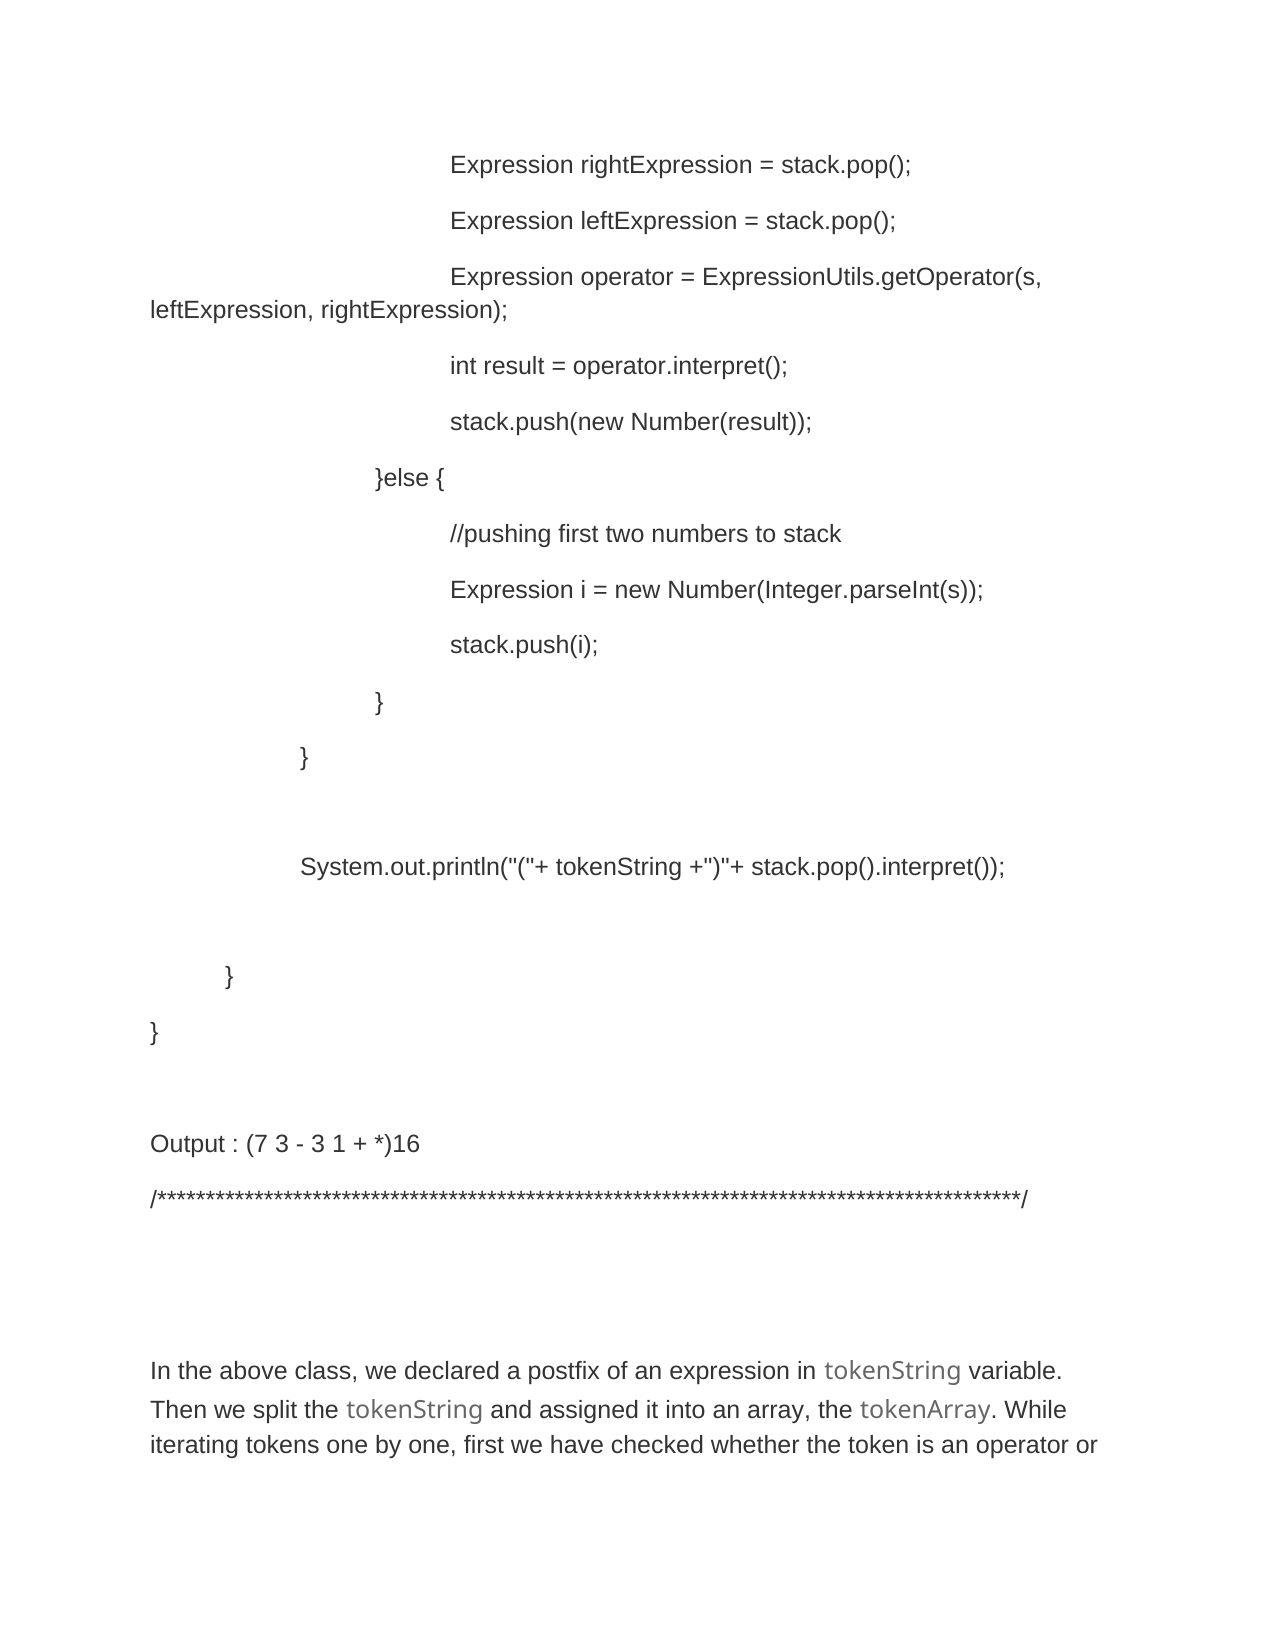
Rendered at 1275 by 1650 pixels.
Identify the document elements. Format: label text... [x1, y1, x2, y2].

text } [150, 1017, 1125, 1069]
text /*****************************************************************************************/ [150, 1185, 1125, 1237]
text } [150, 686, 1125, 738]
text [150, 1353, 1125, 1482]
text Expression rightExpression = stack.pop(); [150, 150, 1125, 202]
text stack.push(new Number(result)); [150, 407, 1125, 458]
text System.out.println("("+ tokenString +")"+ stack.pop().interpret()); [150, 852, 1125, 903]
text Expression operator = ExpressionUtils.getOperator(s, leftExpression, rightExpression); [150, 262, 1125, 347]
text int result = operator.interpret(); [150, 351, 1125, 402]
text } [150, 961, 1125, 1013]
text //pushing first two numbers to stack [150, 519, 1125, 570]
text Output : (7 3 - 3 1 + *)16 [150, 1129, 1125, 1181]
text } [150, 742, 1125, 794]
text Expression leftExpression = stack.pop(); [150, 206, 1125, 258]
text Expression i = new Number(Integer.parseInt(s)); [150, 574, 1125, 626]
text }else { [150, 463, 1125, 514]
text stack.push(i); [150, 631, 1125, 682]
